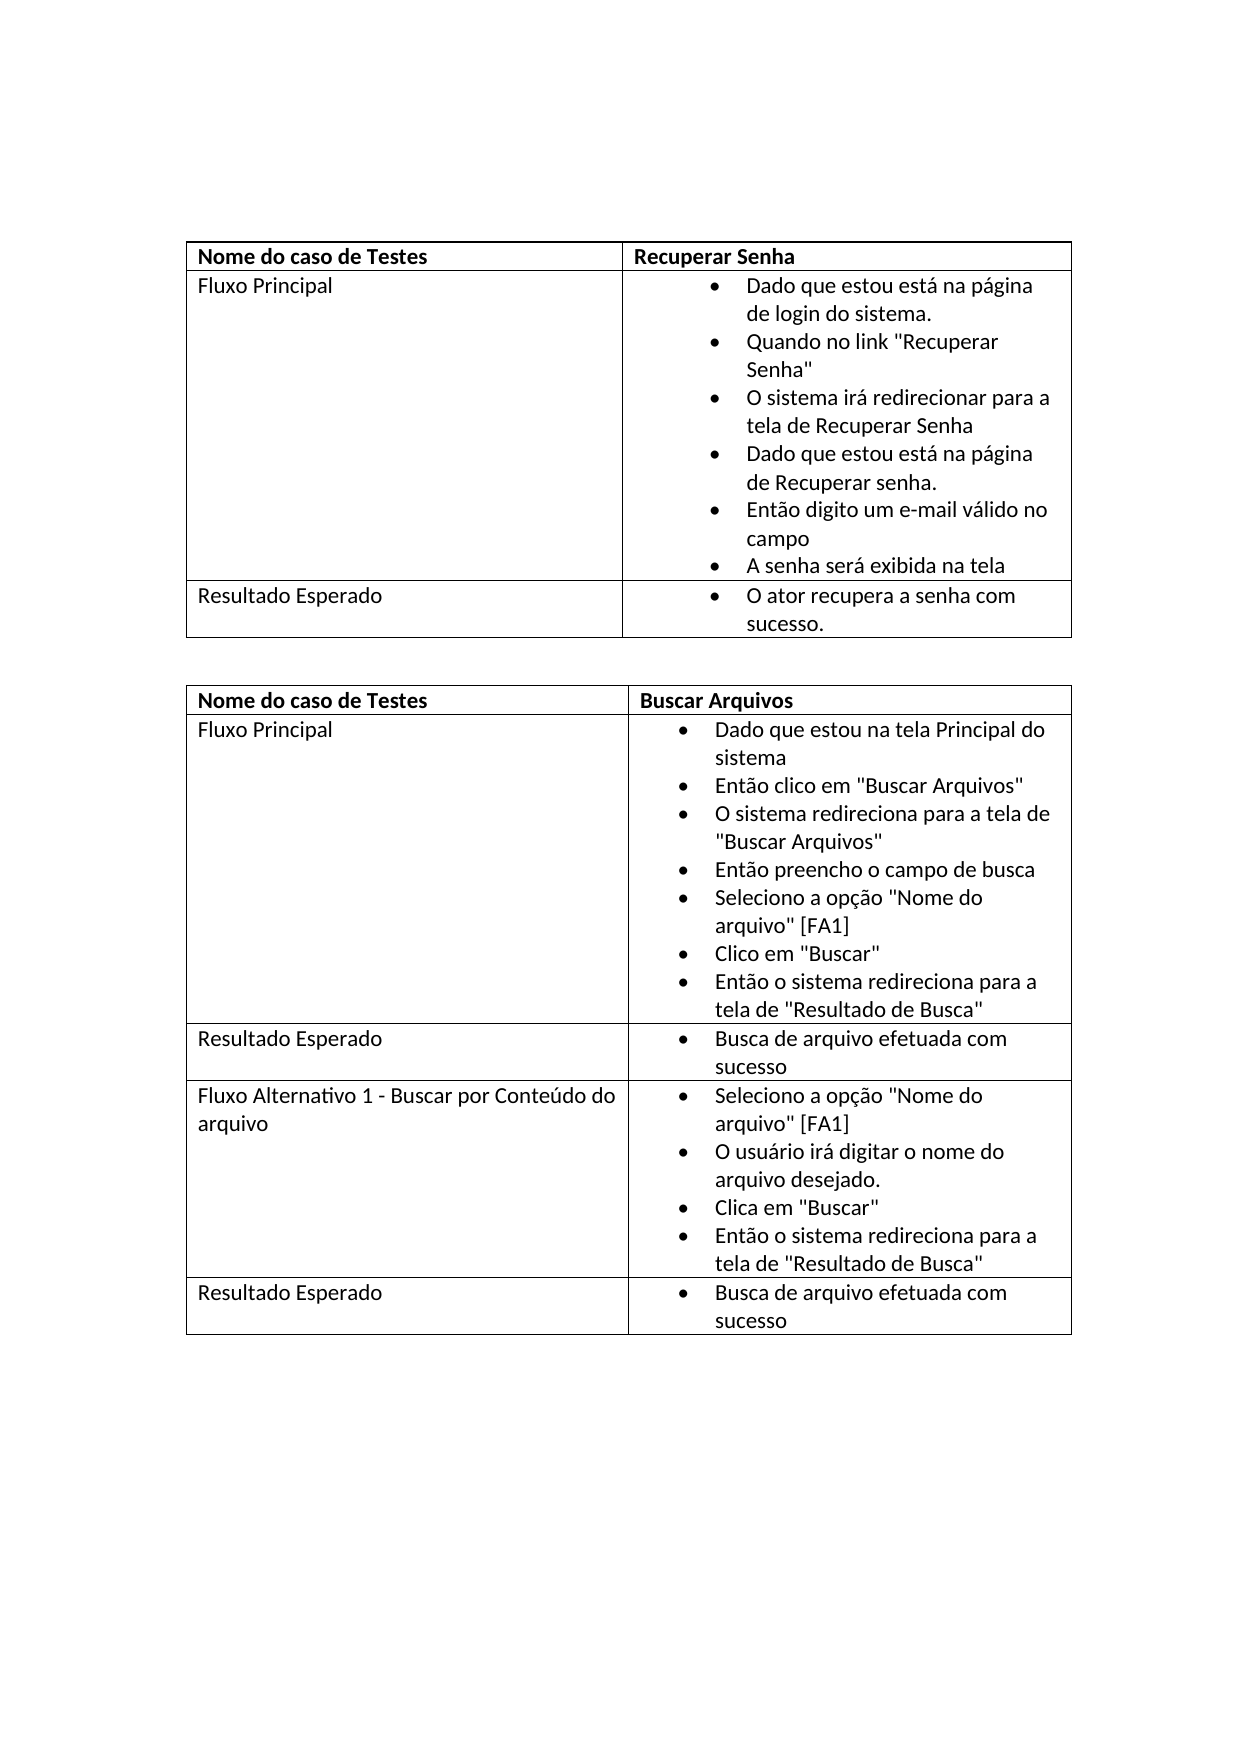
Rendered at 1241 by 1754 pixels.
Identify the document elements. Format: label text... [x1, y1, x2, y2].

table_cell Seleciono a opção "Nome do arquivo" [FA1] O usuário irá digitar o nome do arquivo desejado. Clica em "Buscar" Então o sistema redireciona para a tela de "Resultado de Busca" [629, 1081, 1071, 1277]
table_header Buscar Arquivos [629, 686, 1071, 714]
table_cell Busca de arquivo efetuada com sucesso [629, 1278, 1071, 1334]
table_header Nome do caso de Testes [187, 686, 628, 714]
table_cell Dado que estou na tela Principal do sistema Então clico em "Buscar Arquivos" O sistema redireciona para a tela de "Buscar Arquivos" Então preencho o campo de busca Seleciono a opção "Nome do arquivo" [FA1] Clico em "Buscar" Então o sistema redireciona para a tela de "Resultado de Busca" [629, 715, 1071, 1023]
table_cell Resultado Esperado [187, 581, 622, 637]
table_cell Dado que estou está na página de login do sistema. Quando no link "Recuperar Senha" O sistema irá redirecionar para a tela de Recuperar Senha Dado que estou está na página de Recuperar senha. Então digito um e-mail válido no campo A senha será exibida na tela [623, 271, 1071, 580]
table_cell Resultado Esperado [187, 1024, 628, 1080]
table_header Nome do caso de Testes [187, 243, 622, 270]
table_cell Resultado Esperado [187, 1278, 628, 1334]
table_cell Fluxo Principal [187, 271, 622, 580]
table_cell O ator recupera a senha com sucesso. [623, 581, 1071, 637]
table_header Recuperar Senha [623, 243, 1071, 270]
table_cell Busca de arquivo efetuada com sucesso [629, 1024, 1071, 1080]
table_cell Fluxo Principal [187, 715, 628, 1023]
table_cell Fluxo Alternativo 1 - Buscar por Conteúdo do arquivo [187, 1081, 628, 1277]
